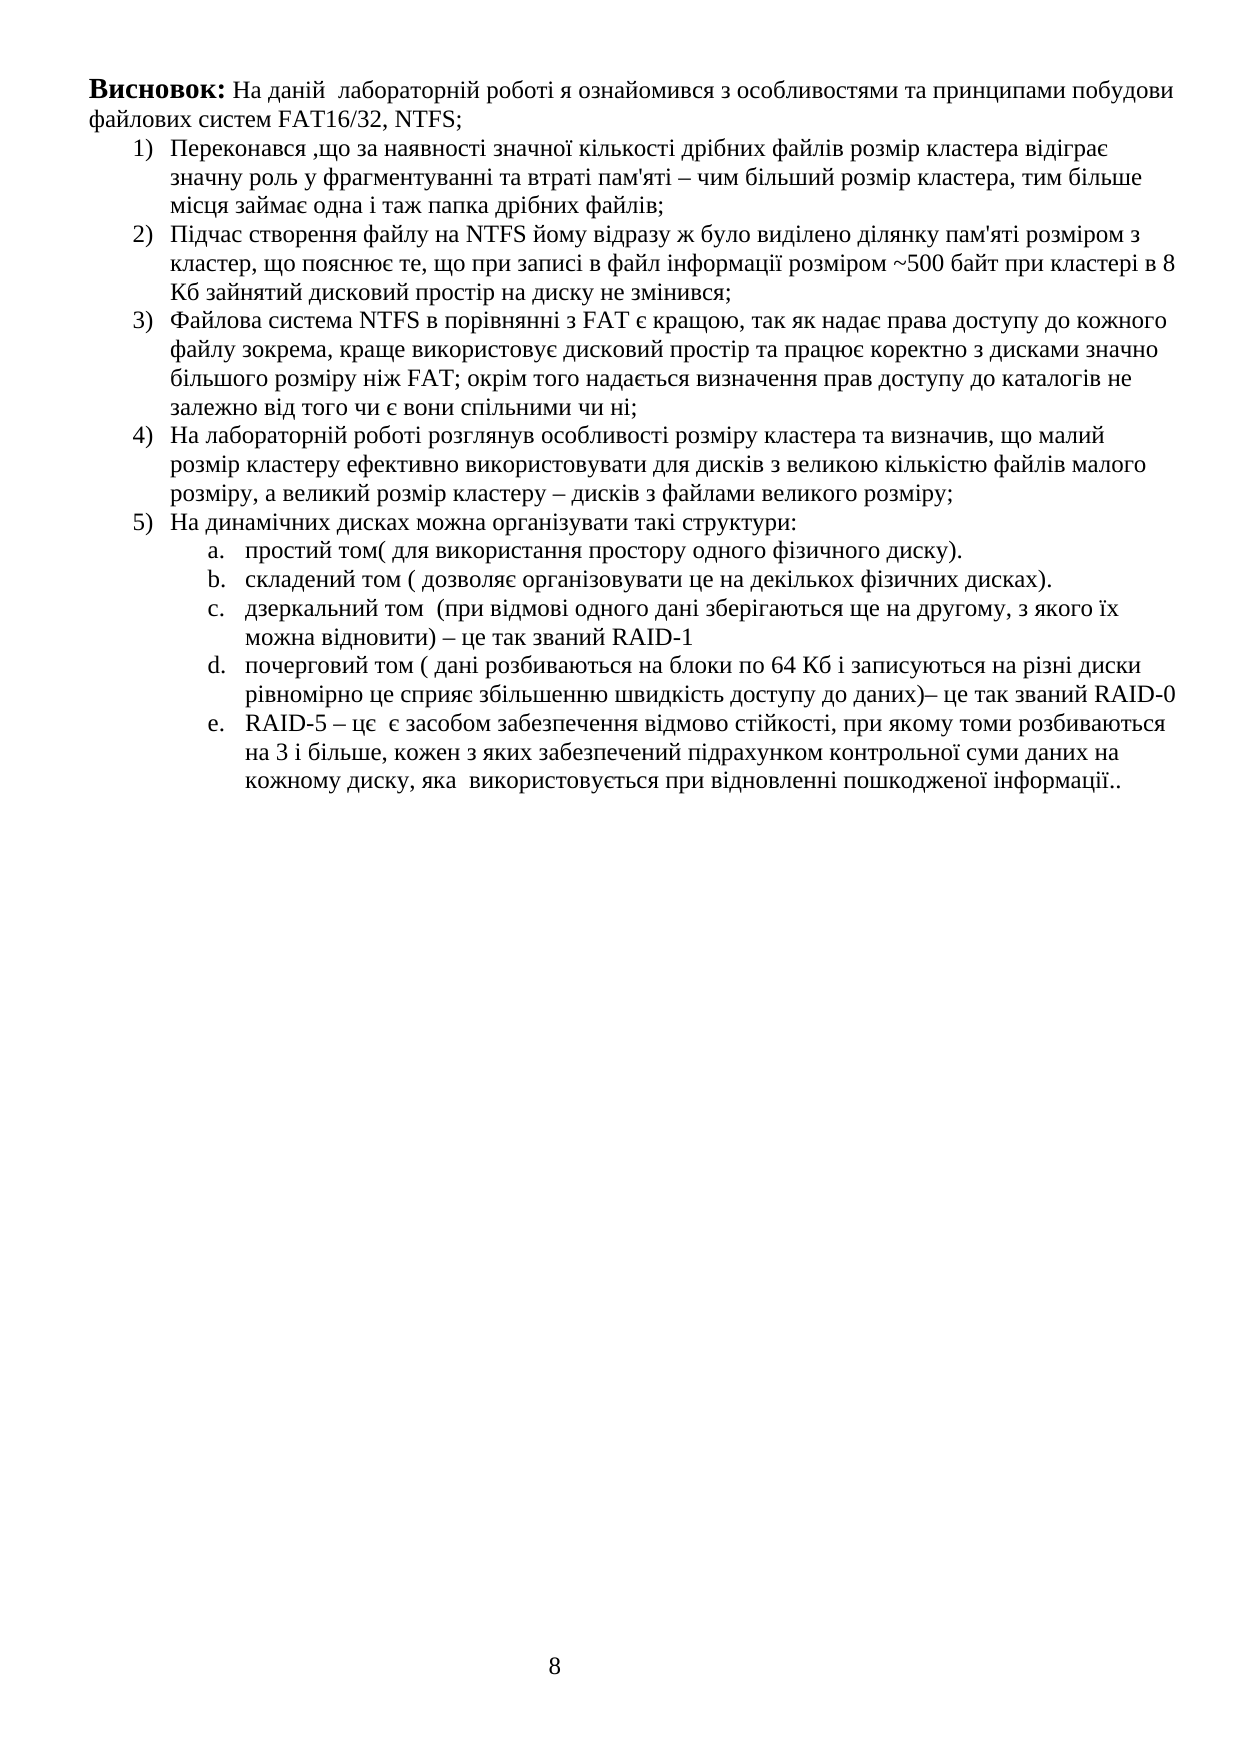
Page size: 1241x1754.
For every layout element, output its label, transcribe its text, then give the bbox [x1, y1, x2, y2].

list Переконався ,що за наявності значної кількості дрібних файлів розмір кластера відіграє значну роль у фрагментуванні та втраті пам'яті – чим більший розмір кластера, тим більше місця займає одна і таж папка дрібних файлів; [132, 133, 1181, 219]
list дзеркальний том (при відмові одного дані зберігаються ще на другому, з якого їх можна відновити) – це так званий RAID-1 [207, 593, 1181, 651]
list На динамічних дисках можна організувати такі структури: [132, 507, 1181, 536]
list Підчас створення файлу на NTFS йому відразу ж було виділено ділянку пам'яті розміром з кластер, що пояснює те, що при записі в файл інформації розміром ~500 байт при кластері в 8 Кб зайнятий дисковий простір на диску не змінився; [132, 219, 1181, 306]
list складений том ( дозволяє організовувати це на декількох фізичних дисках). [207, 564, 1181, 593]
text Висновок: На даній лабораторній роботі я ознайомився з особливостями та принципами побудови файлових систем FAT16/32, NTFS; [89, 71, 1181, 133]
list На лабораторній роботі розглянув особливості розміру кластера та визначив, що малий розмір кластеру ефективно використовувати для дисків з великою кількістю файлів малого розміру, а великий розмір кластеру – дисків з файлами великого розміру; [132, 421, 1181, 507]
list RAID-5 – цє є засобом забезпечення відмово стійкості, при якому томи розбиваються на 3 і більше, кожен з яких забезпечений підрахунком контрольної суми даних на кожному диску, яка використовується при відновленні пошкодженої інформації.. [207, 708, 1181, 794]
list почерговий том ( дані розбиваються на блоки по 64 Кб і записуються на різні диски рівномірно це сприяє збільшенню швидкість доступу до даних)– це так званий RAID-0 [207, 651, 1181, 708]
list простий том( для використання простору одного фізичного диску). [207, 536, 1181, 564]
list Файлова система NTFS в порівнянні з FAT є кращою, так як надає права доступу до кожного файлу зокрема, краще використовує дисковий простір та працює коректно з дисками значно більшого розміру ніж FAT; окрім того надається визначення прав доступу до каталогів не залежно від того чи є вони спільними чи ні; [132, 306, 1181, 421]
